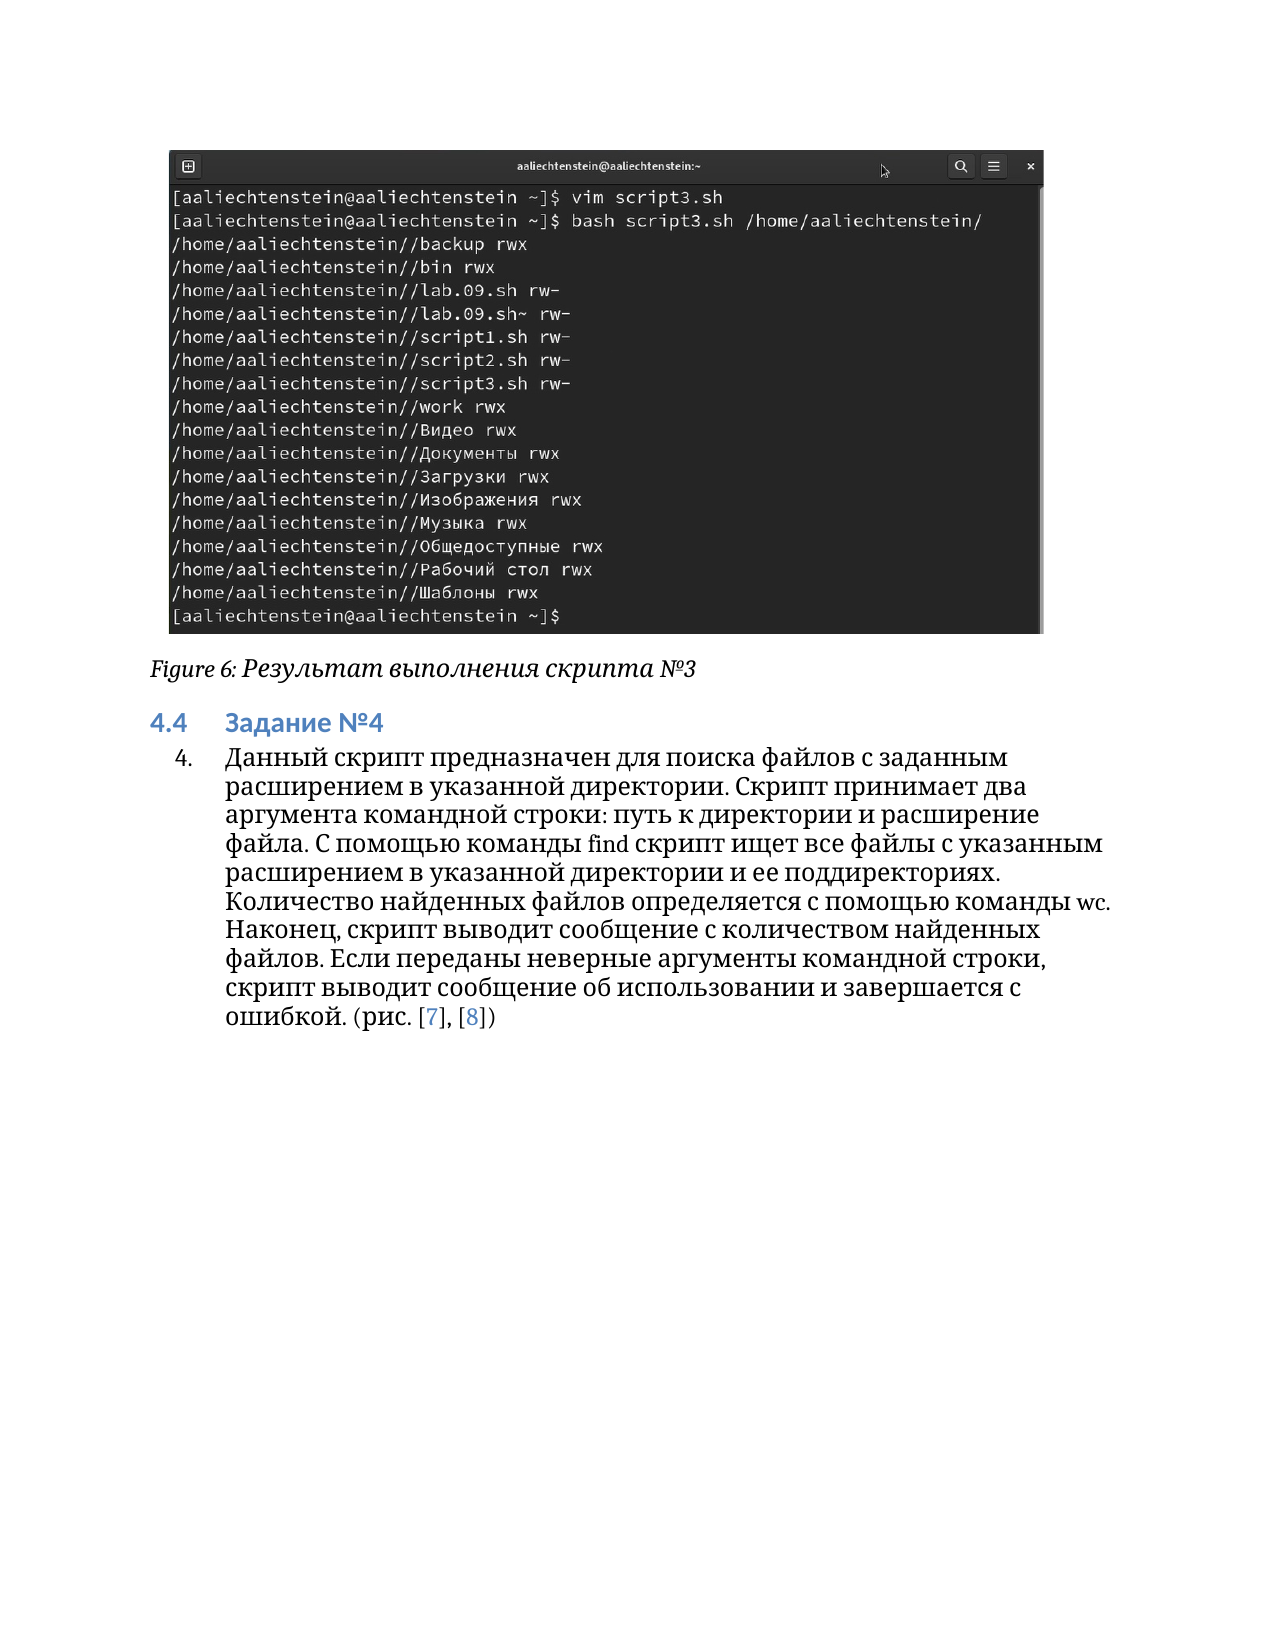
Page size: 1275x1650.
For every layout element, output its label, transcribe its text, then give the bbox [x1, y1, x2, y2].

subtitle 4.4 Задание №4 [150, 704, 1125, 740]
text Figure 6: Результат выполнения скрипта №3 [150, 655, 1125, 683]
picture [168, 150, 1044, 634]
list Данный скрипт предназначен для поиска файлов с заданным расширением в указанной директории. Скрипт принимает два аргумента командной строки: путь к директории и расширение файла. С помощью команды find скрипт ищет все файлы с указанным расширением в указанной директории и ее поддиректориях. Количество найденных файлов определяется с помощью команды wc. Наконец, скрипт выводит сообщение с количеством найденных файлов. Если переданы неверные аргументы командной строки, скрипт выводит сообщение об использовании и завершается с ошибкой. (рис. [7], [8]) [175, 744, 1125, 1031]
